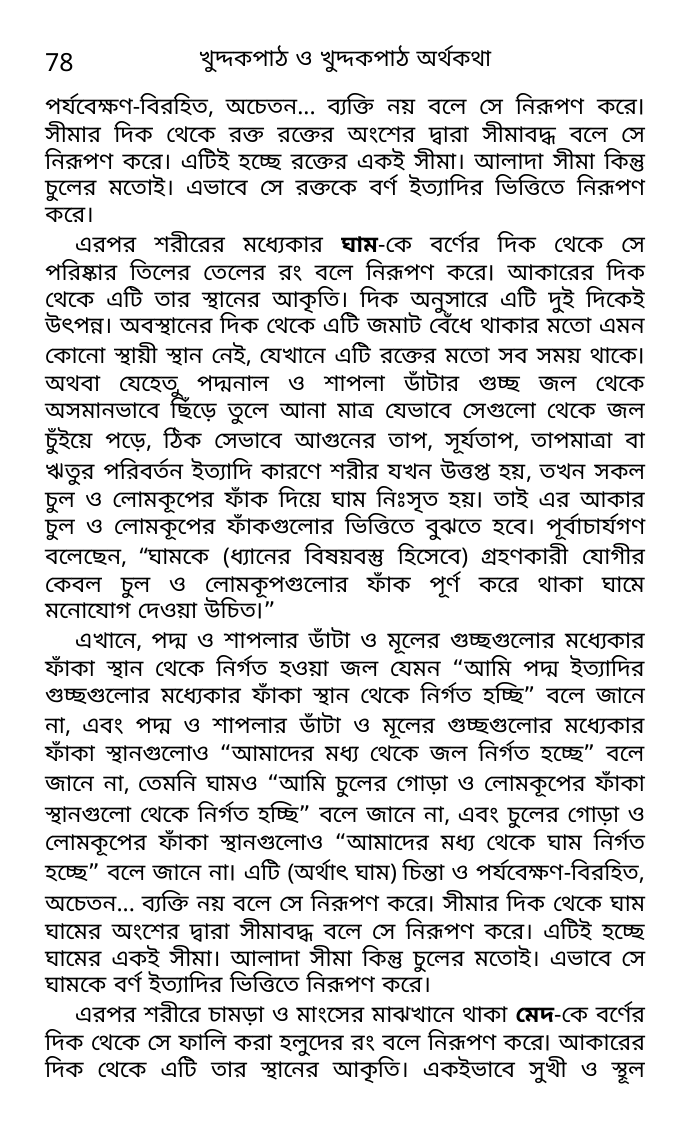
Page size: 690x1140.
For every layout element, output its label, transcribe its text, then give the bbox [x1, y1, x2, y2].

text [45, 90, 645, 228]
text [45, 998, 645, 1083]
text এখানে, পদ্ম ও শাপলার ডাঁটা ও মূলের গুচ্ছগুলোর মধ্যেকার ফাঁকা স্থান থেকে নির্গত হওয়া জল যেমন “আমি পদ্ম ইত্যাদির গুচ্ছগুলোর মধ্যেকার ফাঁকা স্থান থেকে নির্গত হচ্ছি” বলে জানে না, এবং পদ্ম ও শাপলার ডাঁটা ও মূলের গুচ্ছগুলোর মধ্যেকার ফাঁকা স্থানগুলোও “আমাদের মধ্য থেকে জল নির্গত হচ্ছে” বলে জানে না, তেমনি ঘামও “আমি চুলের গোড়া ও লোমকূপের ফাঁকা স্থানগুলো থেকে নির্গত হচ্ছি” বলে জানে না, এবং চুলের গোড়া ও লোমকূপের ফাঁকা স্থানগুলোও “আমাদের মধ্য থেকে ঘাম নির্গত হচ্ছে” বলে জানে না। এটি (অর্থাৎ ঘাম) চিন্তা ও পর্যবেক্ষণ-বিরহিত, অচেতন... ব্যক্তি নয় বলে সে নিরূপণ করে। সীমার দিক থেকে ঘাম ঘামের অংশের দ্বারা সীমাবদ্ধ বলে সে নিরূপণ করে। এটিই হচ্ছে ঘামের একই সীমা। আলাদা সীমা কিন্তু চুলের মতোই। এভাবে সে ঘামকে বর্ণ ইত্যাদির ভিত্তিতে নিরূপণ করে। [45, 624, 645, 998]
text এরপর শরীরের মধ্যেকার ঘাম-কে বর্ণের দিক থেকে সে পরিষ্কার তিলের তেলের রং বলে নিরূপণ করে। আকারের দিক থেকে এটি তার স্থানের আকৃতি। দিক অনুসারে এটি দুই দিকেই উৎপন্ন। অবস্থানের দিক থেকে এটি জমাট বেঁধে থাকার মতো এমন কোনো স্থায়ী স্থান নেই, যেখানে এটি রক্তের মতো সব সময় থাকে। অথবা যেহেতু পদ্মনাল ও শাপলা ডাঁটার গুচ্ছ জল থেকে অসমানভাবে ছিঁড়ে তুলে আনা মাত্র যেভাবে সেগুলো থেকে জল চুঁইয়ে পড়ে, ঠিক সেভাবে আগুনের তাপ, সূর্যতাপ, তাপমাত্রা বা ঋতুর পরিবর্তন ইত্যাদি কারণে শরীর যখন উত্তপ্ত হয়, তখন সকল চুল ও লোমকূপের ফাঁক দিয়ে ঘাম নিঃসৃত হয়। তাই এর আকার চুল ও লোমকূপের ফাঁকগুলোর ভিত্তিতে বুঝতে হবে। পূর্বাচার্যগণ বলেছেন, “ঘামকে (ধ্যানের বিষয়বস্তু হিসেবে) গ্রহণকারী যোগীর কেবল চুল ও লোমকূপগুলোর ফাঁক পূর্ণ করে থাকা ঘামে মনোযোগ দেওয়া উচিত।” [45, 228, 645, 624]
